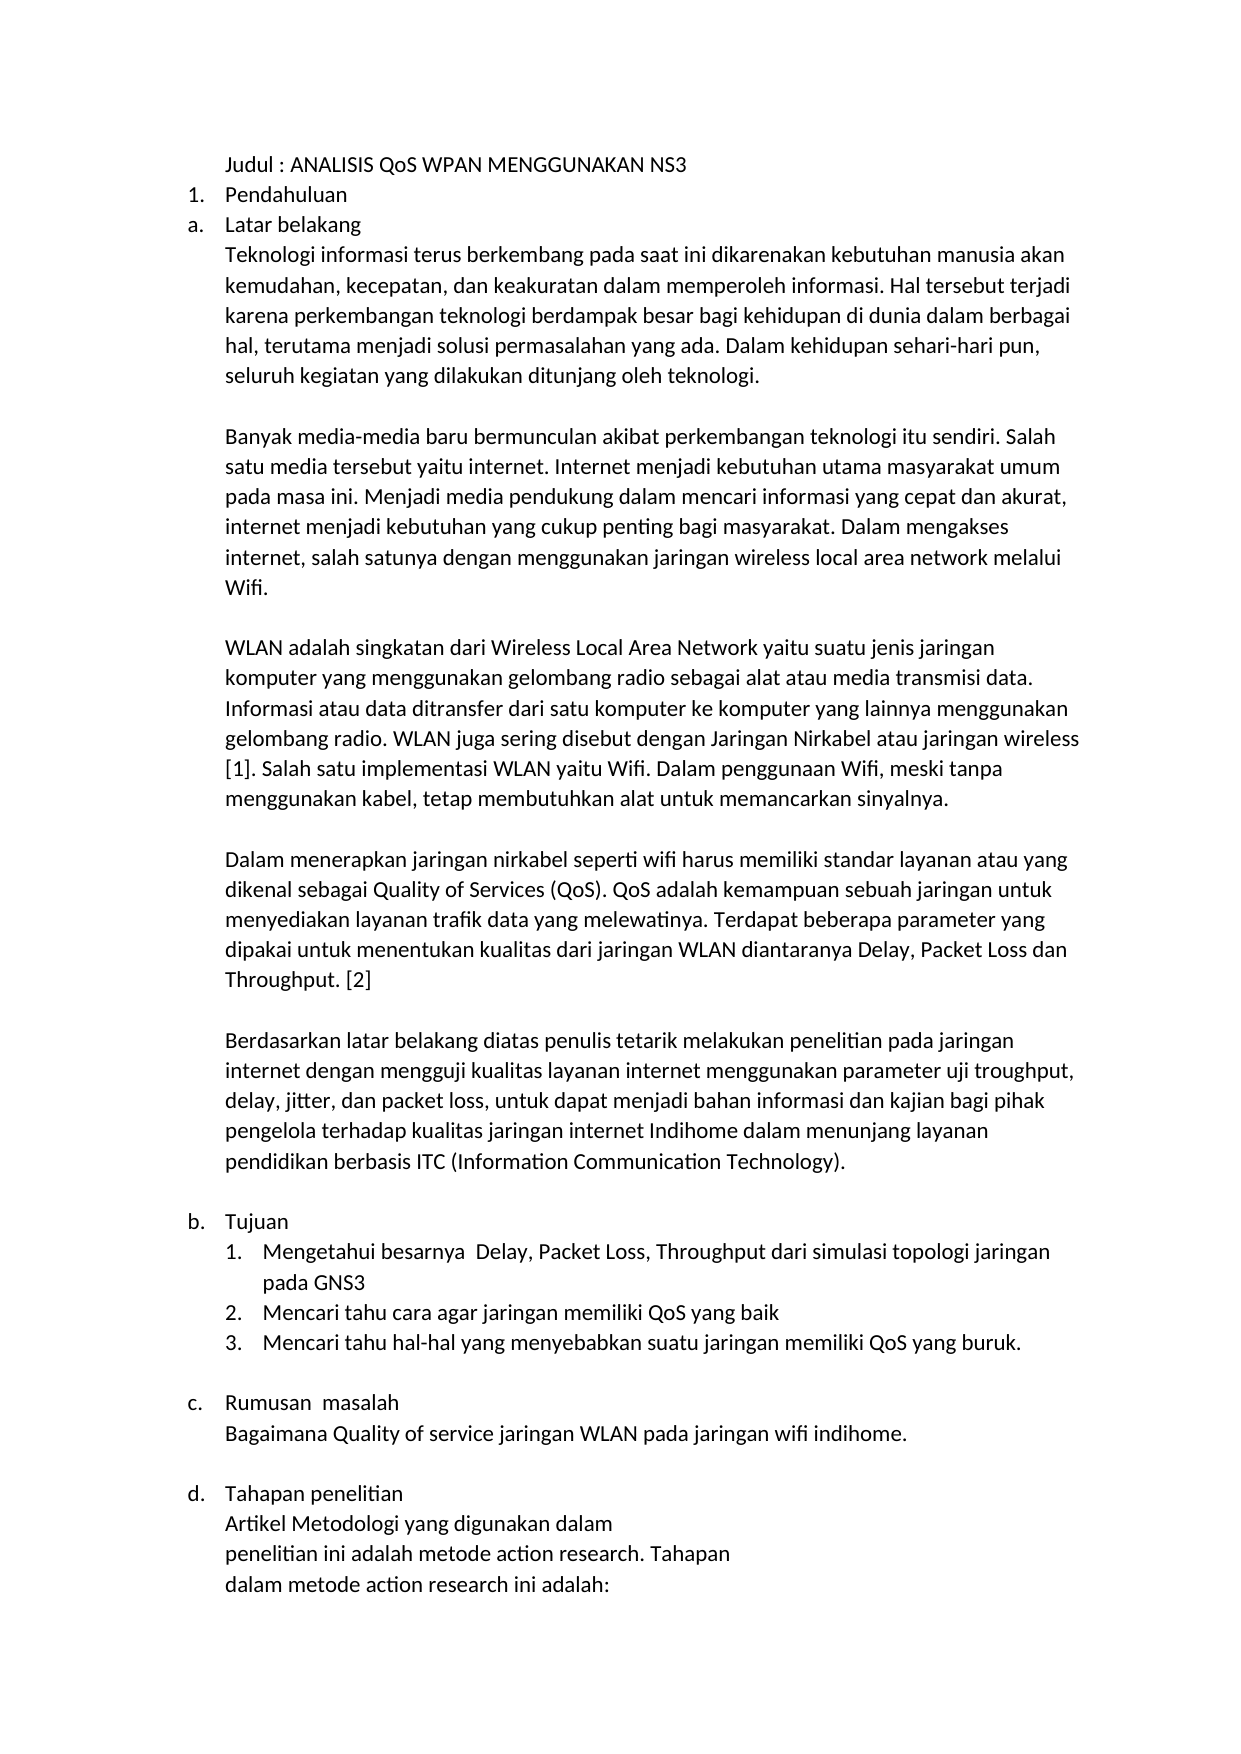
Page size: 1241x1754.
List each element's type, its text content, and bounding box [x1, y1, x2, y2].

list Judul : ANALISIS QoS WPAN MENGGUNAKAN NS3 [225, 150, 1090, 178]
list Tahapan penelitian [187, 1479, 1090, 1507]
list dalam metode action research ini adalah: [225, 1570, 1090, 1598]
list penelitian ini adalah metode action research. Tahapan [225, 1539, 1090, 1568]
list WLAN adalah singkatan dari Wireless Local Area Network yaitu suatu jenis jaringan komputer yang menggunakan gelombang radio sebagai alat atau media transmisi data. Informasi atau data ditransfer dari satu komputer ke komputer yang lainnya menggunakan gelombang radio. WLAN juga sering disebut dengan Jaringan Nirkabel atau jaringan wireless [1]. Salah satu implementasi WLAN yaitu Wifi. Dalam penggunaan Wifi, meski tanpa menggunakan kabel, tetap membutuhkan alat untuk memancarkan sinyalnya. [225, 633, 1090, 812]
list Dalam menerapkan jaringan nirkabel seperti wifi harus memiliki standar layanan atau yang dikenal sebagai Quality of Services (QoS). QoS adalah kemampuan sebuah jaringan untuk menyediakan layanan trafik data yang melewatinya. Terdapat beberapa parameter yang dipakai untuk menentukan kualitas dari jaringan WLAN diantaranya Delay, Packet Loss dan Throughput. [2] [225, 845, 1090, 994]
list Teknologi informasi terus berkembang pada saat ini dikarenakan kebutuhan manusia akan kemudahan, kecepatan, dan keakuratan dalam memperoleh informasi. Hal tersebut terjadi karena perkembangan teknologi berdampak besar bagi kehidupan di dunia dalam berbagai hal, terutama menjadi solusi permasalahan yang ada. Dalam kehidupan sehari-hari pun, seluruh kegiatan yang dilakukan ditunjang oleh teknologi. [225, 241, 1090, 389]
list Rumusan masalah [187, 1388, 1090, 1417]
list Pendahuluan [187, 180, 1090, 208]
list Berdasarkan latar belakang diatas penulis tetarik melakukan penelitian pada jaringan internet dengan mengguji kualitas layanan internet menggunakan parameter uji troughput, delay, jitter, dan packet loss, untuk dapat menjadi bahan informasi dan kajian bagi pihak pengelola terhadap kualitas jaringan internet Indihome dalam menunjang layanan pendidikan berbasis ITC (Information Communication Technology). [225, 1026, 1090, 1175]
list Artikel Metodologi yang digunakan dalam [225, 1509, 1090, 1537]
list Bagaimana Quality of service jaringan WLAN pada jaringan wifi indihome. [225, 1419, 1090, 1447]
list Latar belakang [187, 210, 1090, 238]
list Mencari tahu hal-hal yang menyebabkan suatu jaringan memiliki QoS yang buruk. [225, 1328, 1090, 1356]
list Mengetahui besarnya Delay, Packet Loss, Throughput dari simulasi topologi jaringan pada GNS3 [225, 1237, 1090, 1296]
list Banyak media-media baru bermunculan akibat perkembangan teknologi itu sendiri. Salah satu media tersebut yaitu internet. Internet menjadi kebutuhan utama masyarakat umum pada masa ini. Menjadi media pendukung dalam mencari informasi yang cepat dan akurat, internet menjadi kebutuhan yang cukup penting bagi masyarakat. Dalam mengakses internet, salah satunya dengan menggunakan jaringan wireless local area network melalui Wifi. [225, 422, 1090, 601]
list Mencari tahu cara agar jaringan memiliki QoS yang baik [225, 1298, 1090, 1326]
list Tujuan [187, 1207, 1090, 1235]
